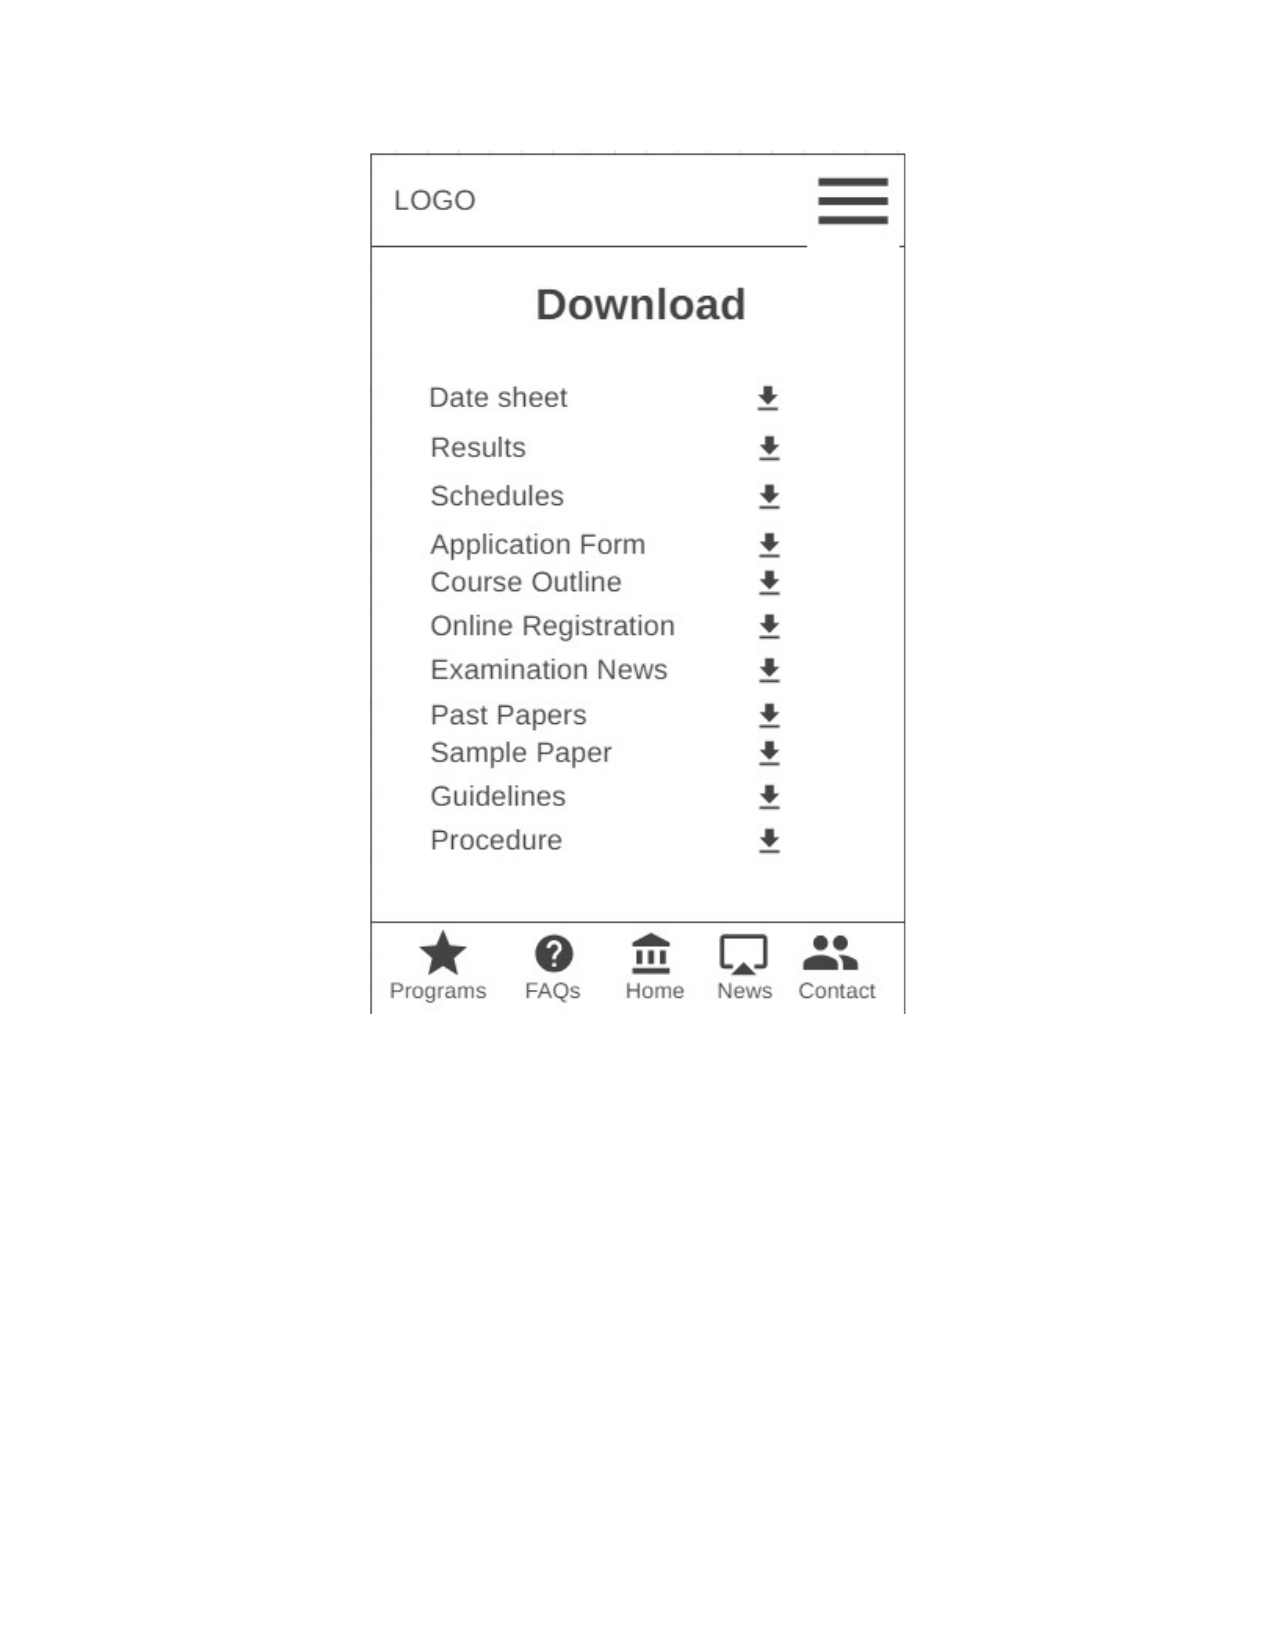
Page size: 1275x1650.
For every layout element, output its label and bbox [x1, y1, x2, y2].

picture [369, 150, 906, 1014]
